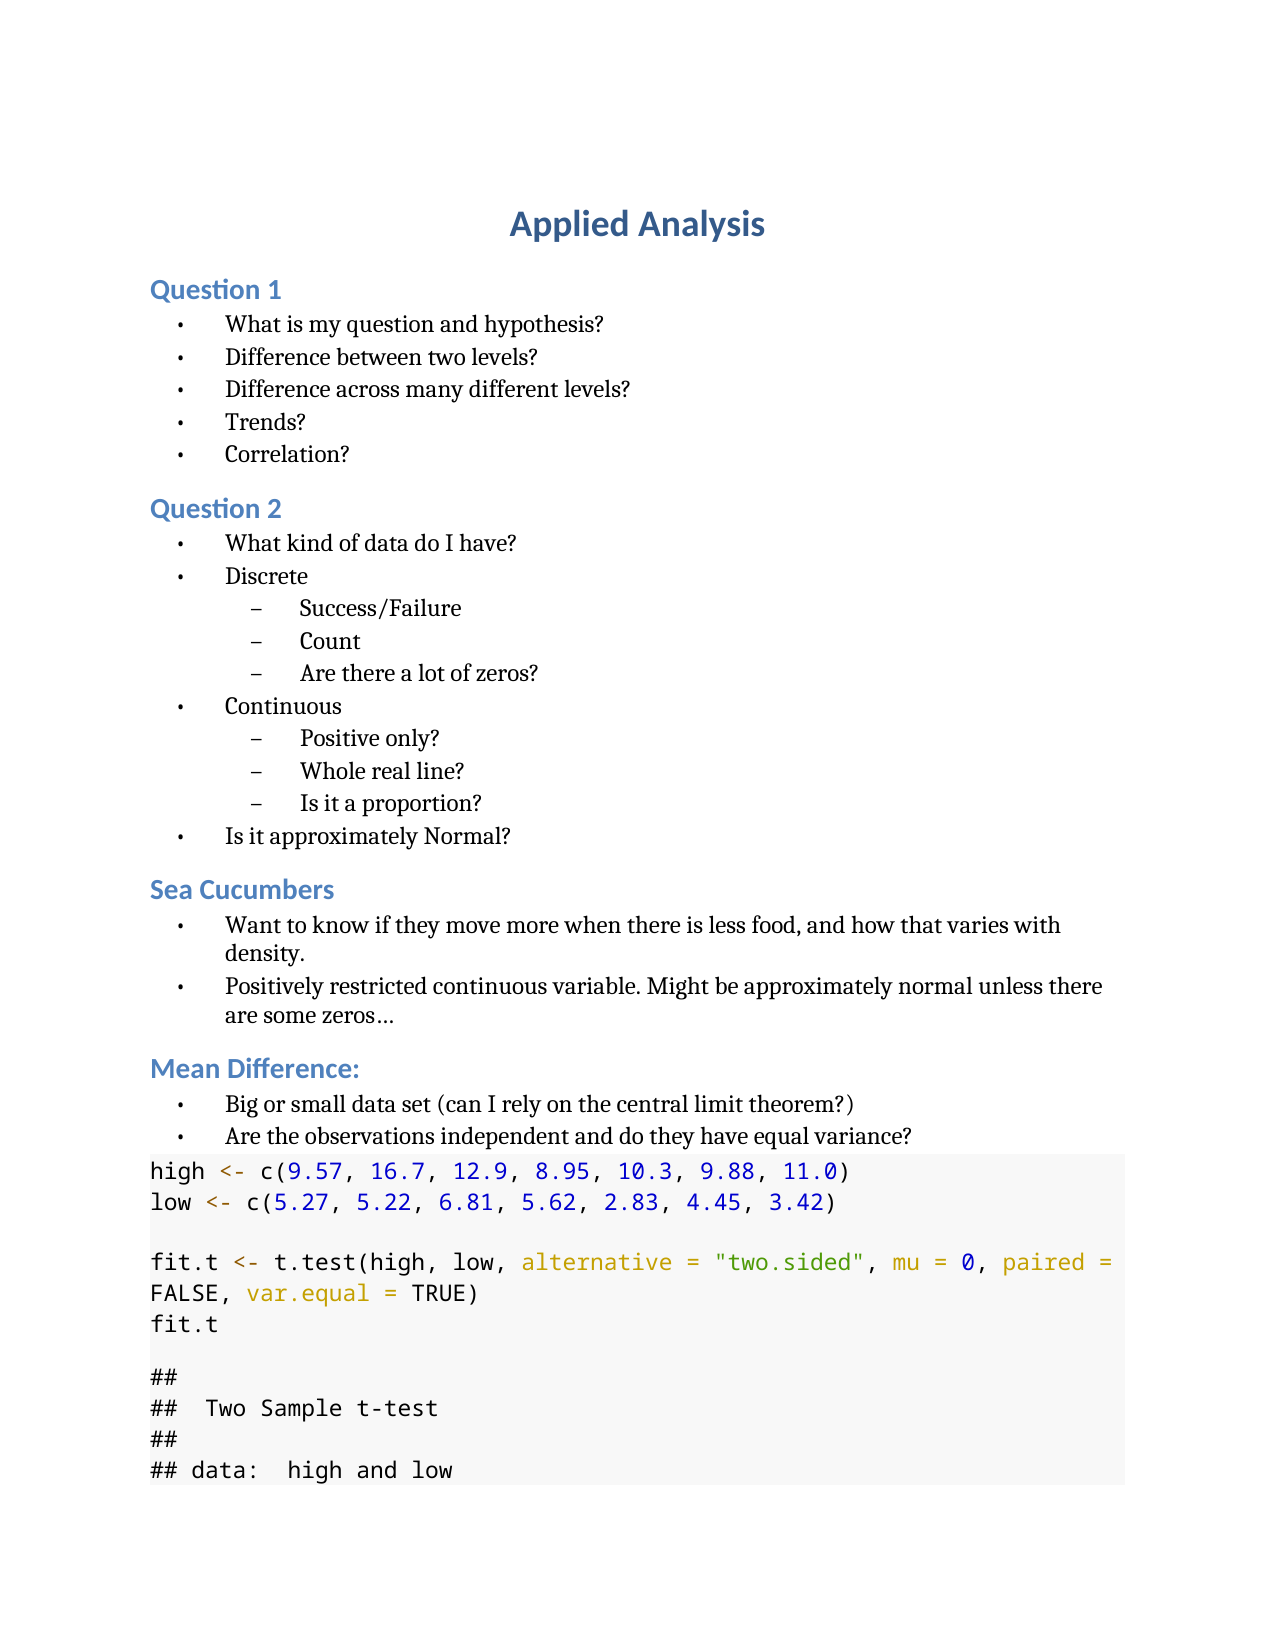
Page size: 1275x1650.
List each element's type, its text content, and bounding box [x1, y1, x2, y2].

list Difference across many different levels? [175, 375, 1125, 404]
list Is it a proportion? [250, 789, 1125, 818]
list Trends? [175, 408, 1125, 436]
list Big or small data set (can I rely on the central limit theorem?) [175, 1089, 1125, 1118]
list Are there a lot of zeros? [250, 659, 1125, 688]
list Positively restricted continuous variable. Might be approximately normal unless there are some zeros… [175, 972, 1125, 1029]
subtitle Question 1 [150, 271, 1125, 306]
list Whole real line? [250, 757, 1125, 785]
list What kind of data do I have? [175, 529, 1125, 558]
subtitle Mean Difference: [150, 1050, 1125, 1086]
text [150, 1360, 1125, 1485]
list Is it approximately Normal? [175, 822, 1125, 850]
title Applied Analysis [150, 200, 1125, 246]
list Discrete [175, 562, 1125, 590]
list Correlation? [175, 440, 1125, 469]
list Want to know if they move more when there is less food, and how that varies with density. [175, 911, 1125, 968]
list What is my question and hypothesis? [175, 310, 1125, 339]
list Count [250, 627, 1125, 655]
list Continuous [175, 692, 1125, 720]
list Are the observations independent and do they have equal variance? [175, 1122, 1125, 1151]
list Difference between two levels? [175, 343, 1125, 371]
text high <- c(9.57, 16.7, 12.9, 8.95, 10.3, 9.88, 11.0) low <- c(5.27, 5.22, 6.81, 5.62, 2.83, 4.45, 3.42) fit.t <- t.test(high, low, alternative = "two.sided", mu = 0, paired = FALSE, var.equal = TRUE) fit.t [150, 1154, 1125, 1339]
list Positive only? [250, 724, 1125, 753]
subtitle Sea Cucumbers [150, 871, 1125, 907]
subtitle Question 2 [150, 490, 1125, 525]
list Success/Failure [250, 594, 1125, 623]
